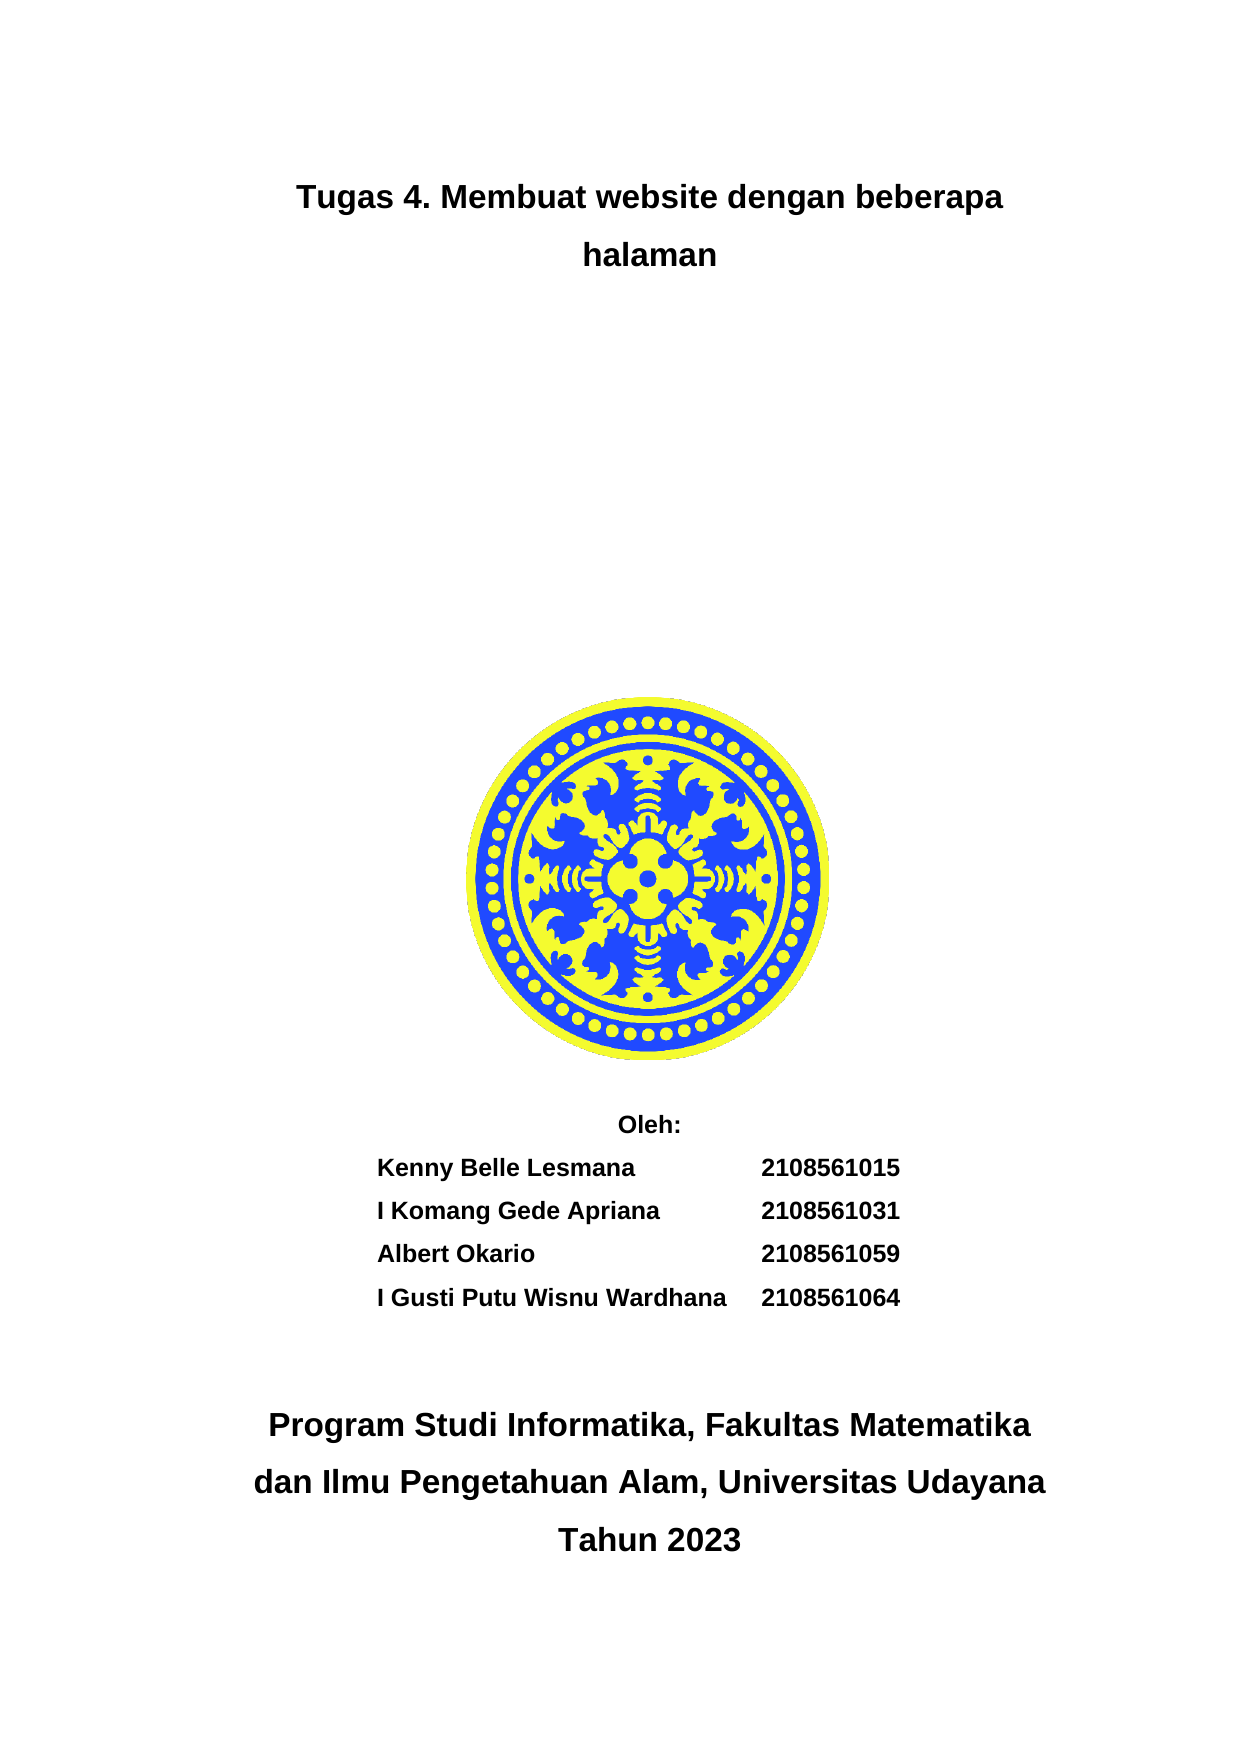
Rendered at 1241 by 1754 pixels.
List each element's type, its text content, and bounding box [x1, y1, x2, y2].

text Albert Okario 2108561059 [236, 1239, 1063, 1268]
text Oleh: [236, 1110, 1063, 1139]
text Tugas 4. Membuat website dengan beberapa halaman [236, 177, 1063, 273]
text I Gusti Putu Wisnu Wardhana 2108561064 [236, 1282, 1063, 1311]
text Program Studi Informatika, Fakultas Matematika dan Ilmu Pengetahuan Alam, Universitas Udayana [236, 1404, 1063, 1501]
text Kenny Belle Lesmana 2108561015 [236, 1153, 1063, 1182]
picture [466, 697, 829, 1060]
text Tahun 2023 [236, 1520, 1063, 1558]
text I Komang Gede Apriana 2108561031 [236, 1196, 1063, 1225]
